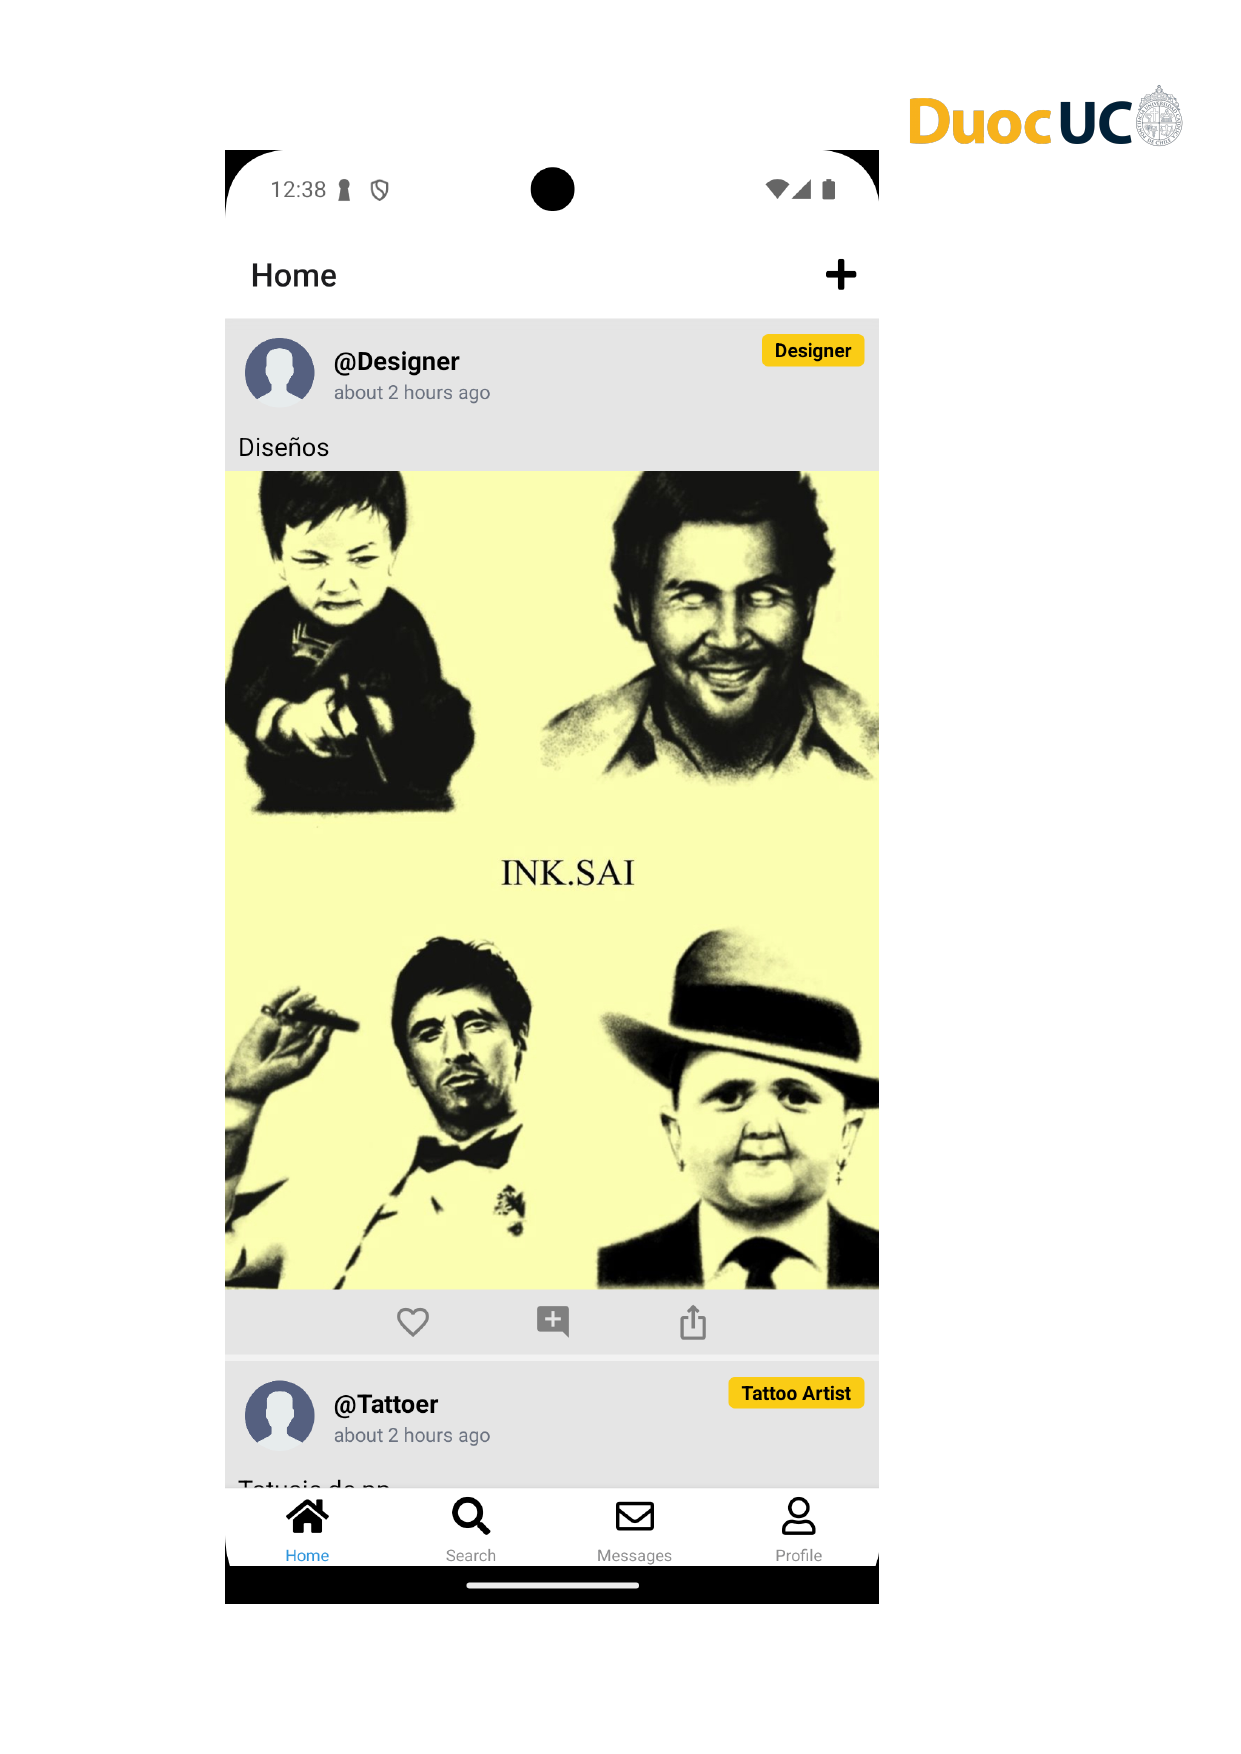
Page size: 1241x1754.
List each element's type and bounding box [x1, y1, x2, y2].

picture [225, 150, 879, 1604]
picture [906, 81, 1186, 150]
